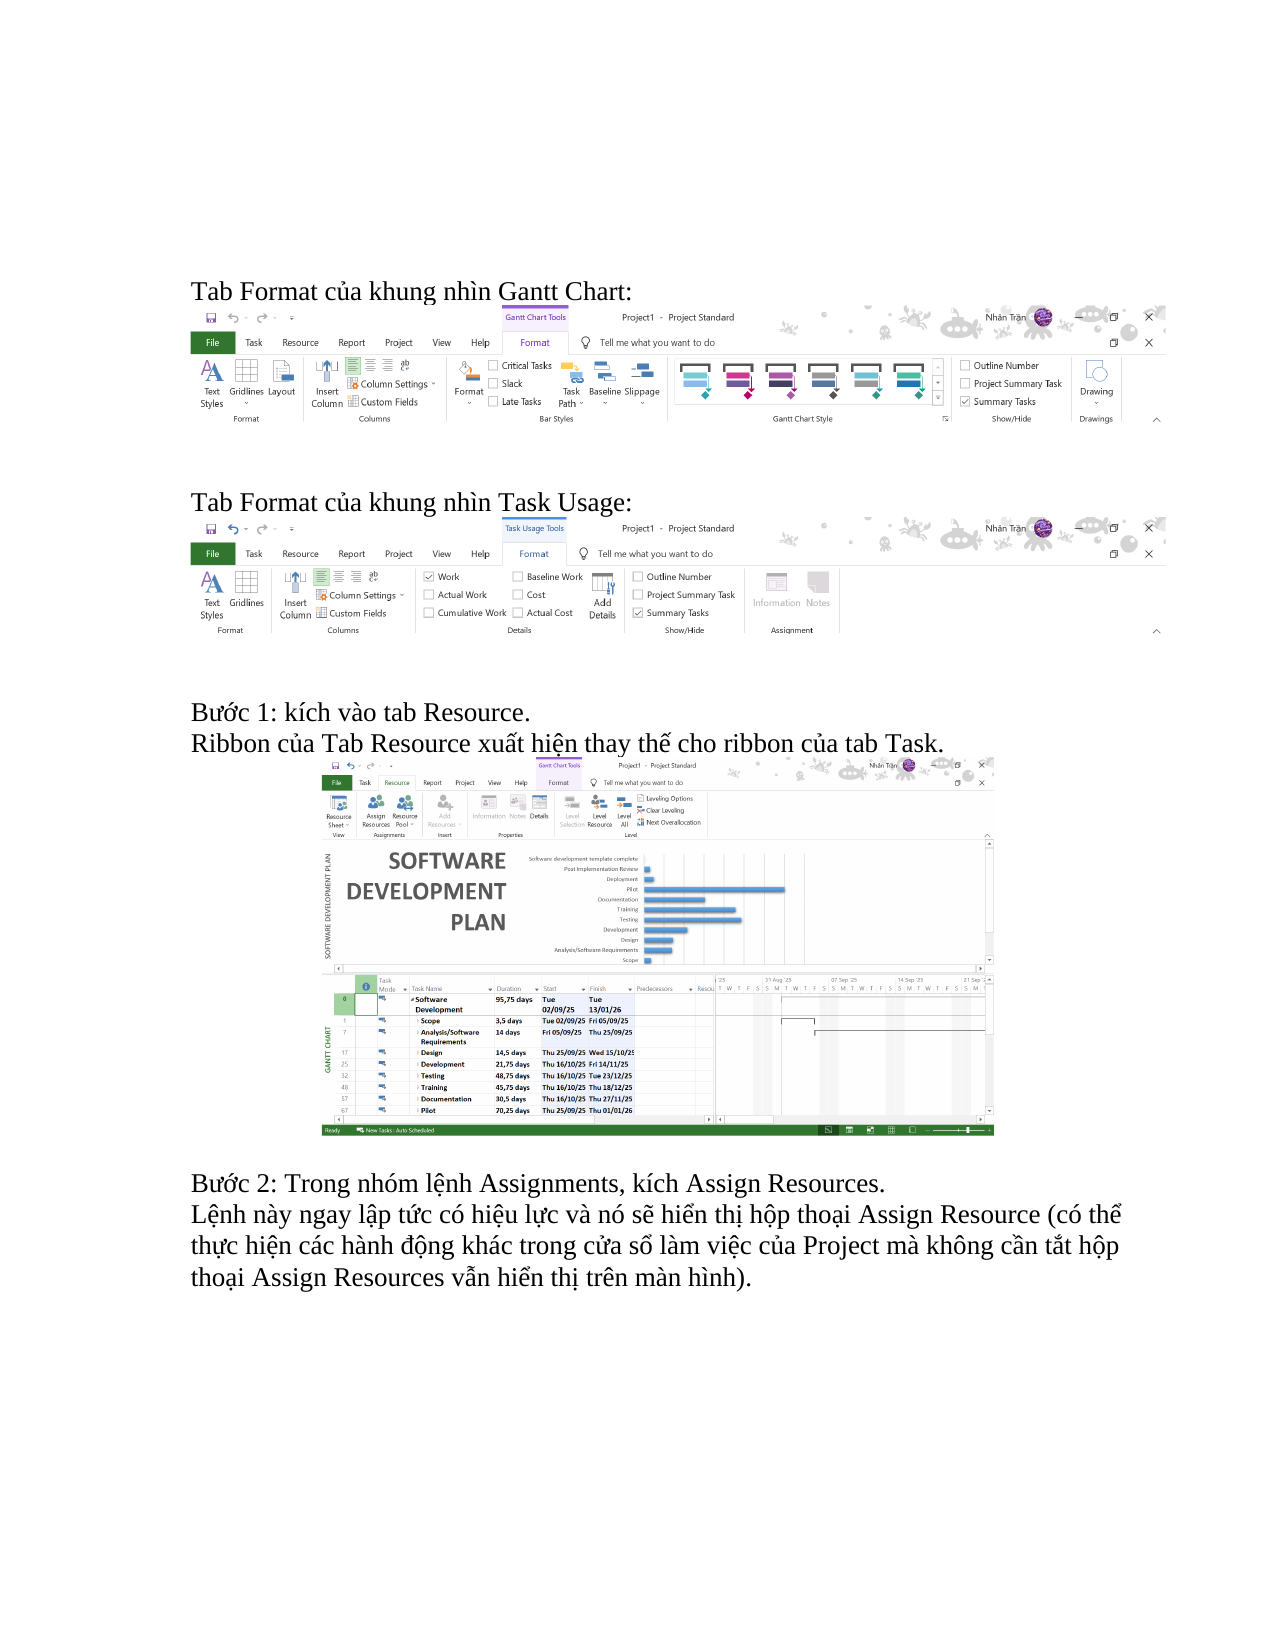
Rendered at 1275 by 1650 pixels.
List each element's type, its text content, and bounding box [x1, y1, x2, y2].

list Lệnh này ngay lập tức có hiệu lực và nó sẽ hiển thị hộp thoại Assign Resource (có thể thực hiện các hành động khác trong cửa sổ làm việc của Project mà không cần tắt hộp thoại Assign Resources vẫn hiển thị trên màn hình). [191, 1198, 1125, 1292]
picture [190, 305, 1166, 424]
list Ribbon của Tab Resource xuất hiện thay thế cho ribbon của tab Task. [191, 727, 1125, 758]
list Tab Format của khung nhìn Task Usage: [191, 486, 1125, 517]
list Bước 1: kích vào tab Resource. [191, 696, 1125, 727]
picture [321, 757, 994, 1136]
list Bước 2: Trong nhóm lệnh Assignments, kích Assign Resources. [191, 1167, 1125, 1198]
list Tab Format của khung nhìn Gantt Chart: [191, 274, 1125, 305]
picture [190, 517, 1166, 634]
